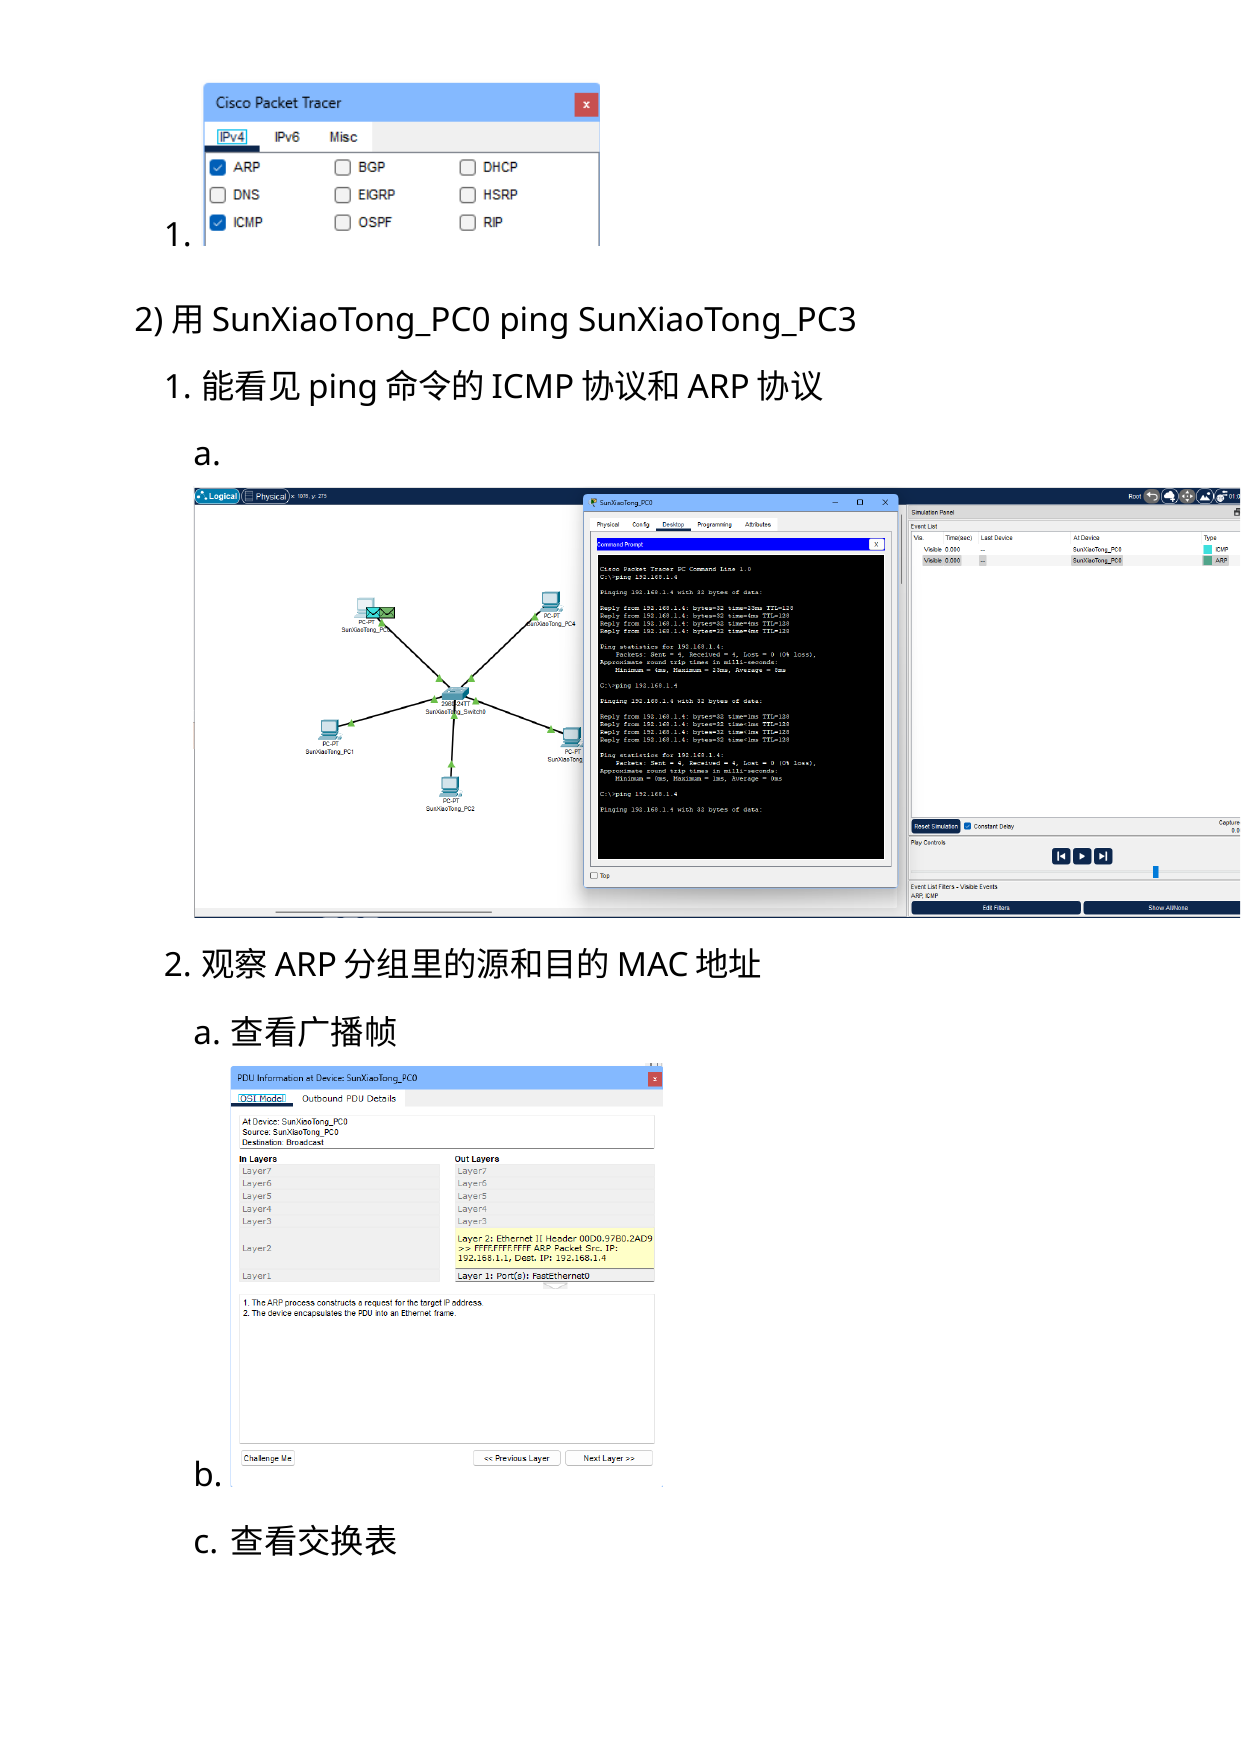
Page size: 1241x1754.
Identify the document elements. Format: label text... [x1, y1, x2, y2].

list 观察ARP分组里的源和目的MAC地址 [164, 928, 1165, 996]
picture [201, 78, 600, 246]
list 查看广播帧 [193, 996, 1165, 1064]
list 查看交换表 [193, 1505, 1165, 1573]
picture [230, 1063, 663, 1487]
list 能看见ping命令的ICMP协议和ARP协议 [164, 351, 1165, 418]
picture [193, 486, 1241, 918]
list 用SunXiaoTong_PC0 ping SunXiaoTong_PC3 [134, 283, 1165, 351]
